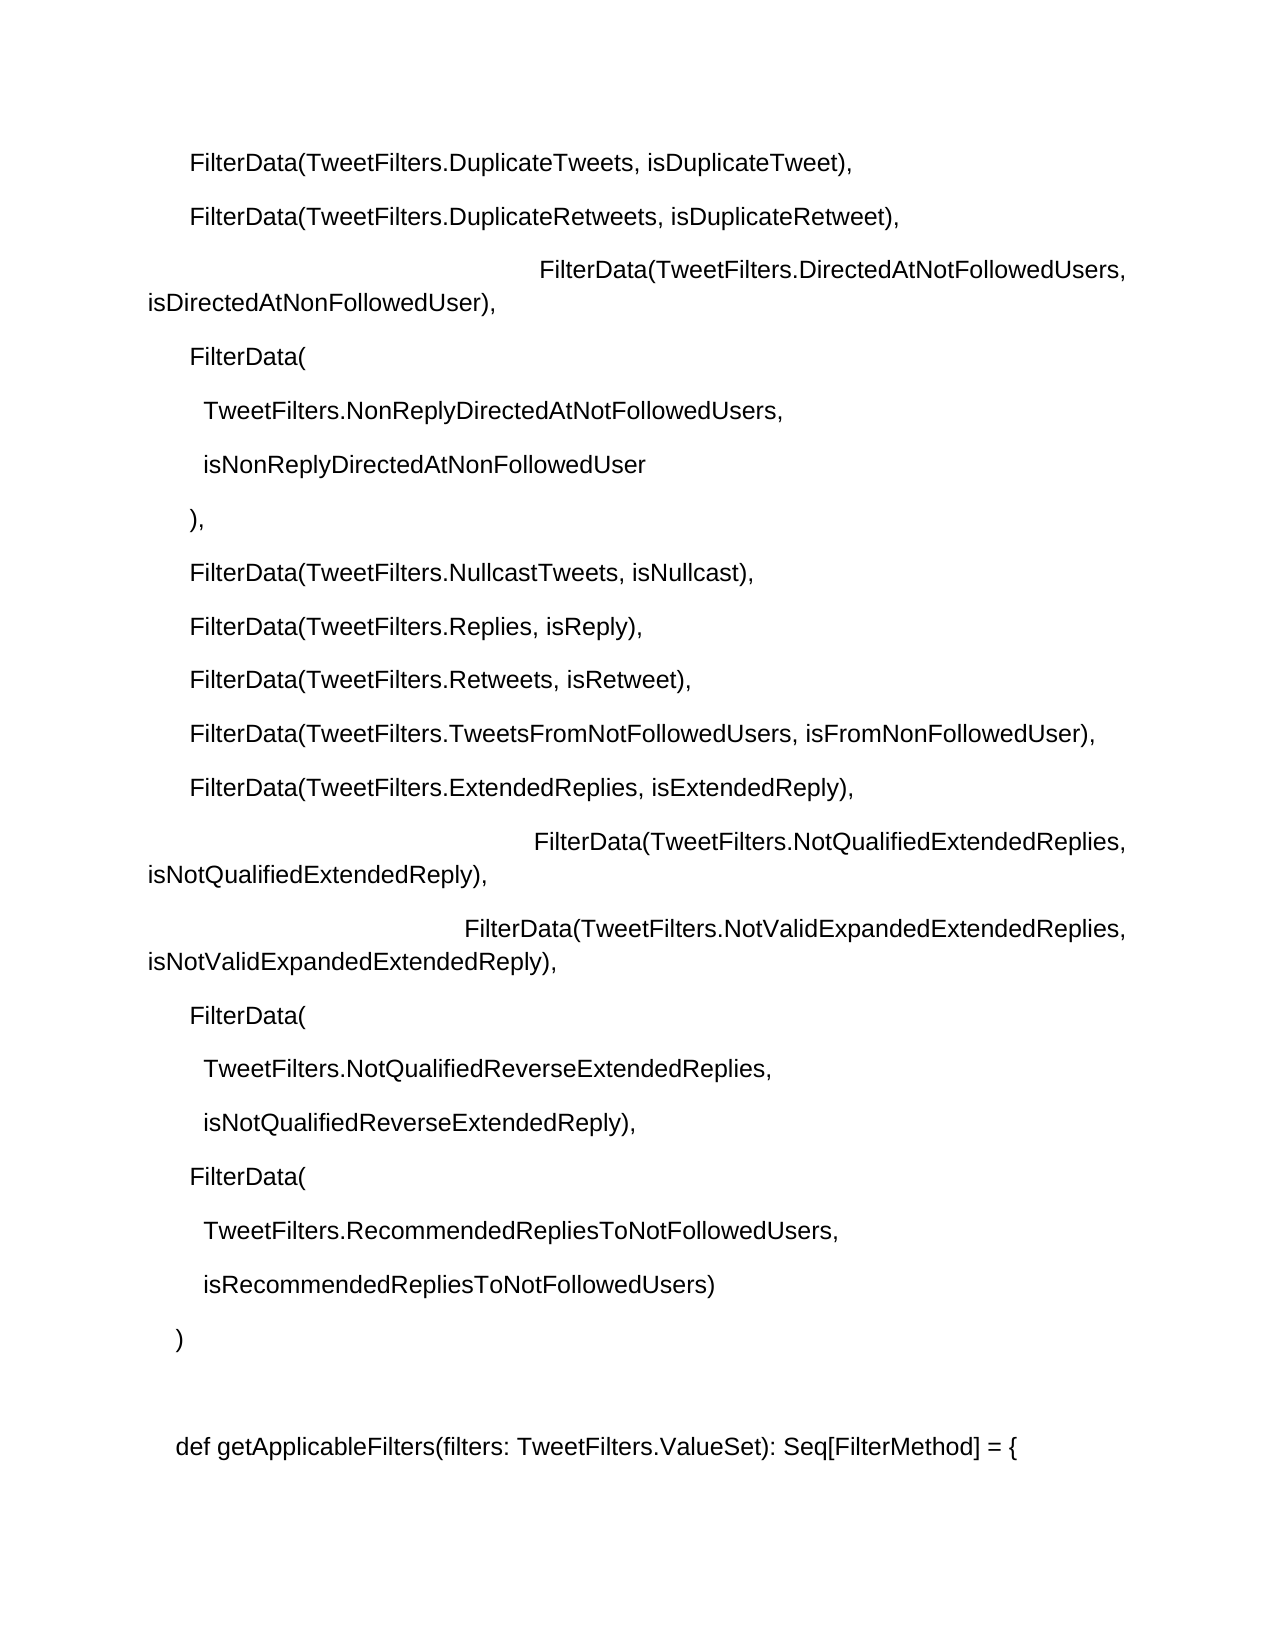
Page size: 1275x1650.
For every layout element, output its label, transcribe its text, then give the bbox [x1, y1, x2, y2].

text FilterData(TweetFilters.Retweets, isRetweet), [148, 665, 1127, 694]
text ) [148, 1324, 1127, 1352]
text FilterData(TweetFilters.DirectedAtNotFollowedUsers, isDirectedAtNonFollowedUser), [148, 255, 1127, 317]
text FilterData(TweetFilters.NullcastTweets, isNullcast), [148, 558, 1127, 586]
text FilterData(TweetFilters.TweetsFromNotFollowedUsers, isFromNonFollowedUser), [148, 719, 1127, 748]
text ), [148, 504, 1127, 532]
text FilterData( [148, 342, 1127, 371]
text def getApplicableFilters(filters: TweetFilters.ValueSet): Seq[FilterMethod] = { [148, 1431, 1127, 1460]
text FilterData(TweetFilters.ExtendedReplies, isExtendedReply), [148, 773, 1127, 802]
text FilterData(TweetFilters.DuplicateRetweets, isDuplicateRetweet), [148, 201, 1127, 230]
text FilterData(TweetFilters.DuplicateTweets, isDuplicateTweet), [148, 148, 1127, 176]
text isRecommendedRepliesToNotFollowedUsers) [148, 1270, 1127, 1299]
text FilterData(TweetFilters.NotQualifiedExtendedReplies, isNotQualifiedExtendedReply), [148, 827, 1127, 889]
text FilterData(TweetFilters.Replies, isReply), [148, 611, 1127, 640]
text TweetFilters.RecommendedRepliesToNotFollowedUsers, [148, 1216, 1127, 1245]
text FilterData( [148, 1162, 1127, 1191]
text TweetFilters.NonReplyDirectedAtNotFollowedUsers, [148, 396, 1127, 425]
text isNonReplyDirectedAtNonFollowedUser [148, 450, 1127, 479]
text FilterData(TweetFilters.NotValidExpandedExtendedReplies, isNotValidExpandedExtendedReply), [148, 914, 1127, 976]
text FilterData( [148, 1001, 1127, 1029]
text isNotQualifiedReverseExtendedReply), [148, 1108, 1127, 1137]
text TweetFilters.NotQualifiedReverseExtendedReplies, [148, 1054, 1127, 1083]
